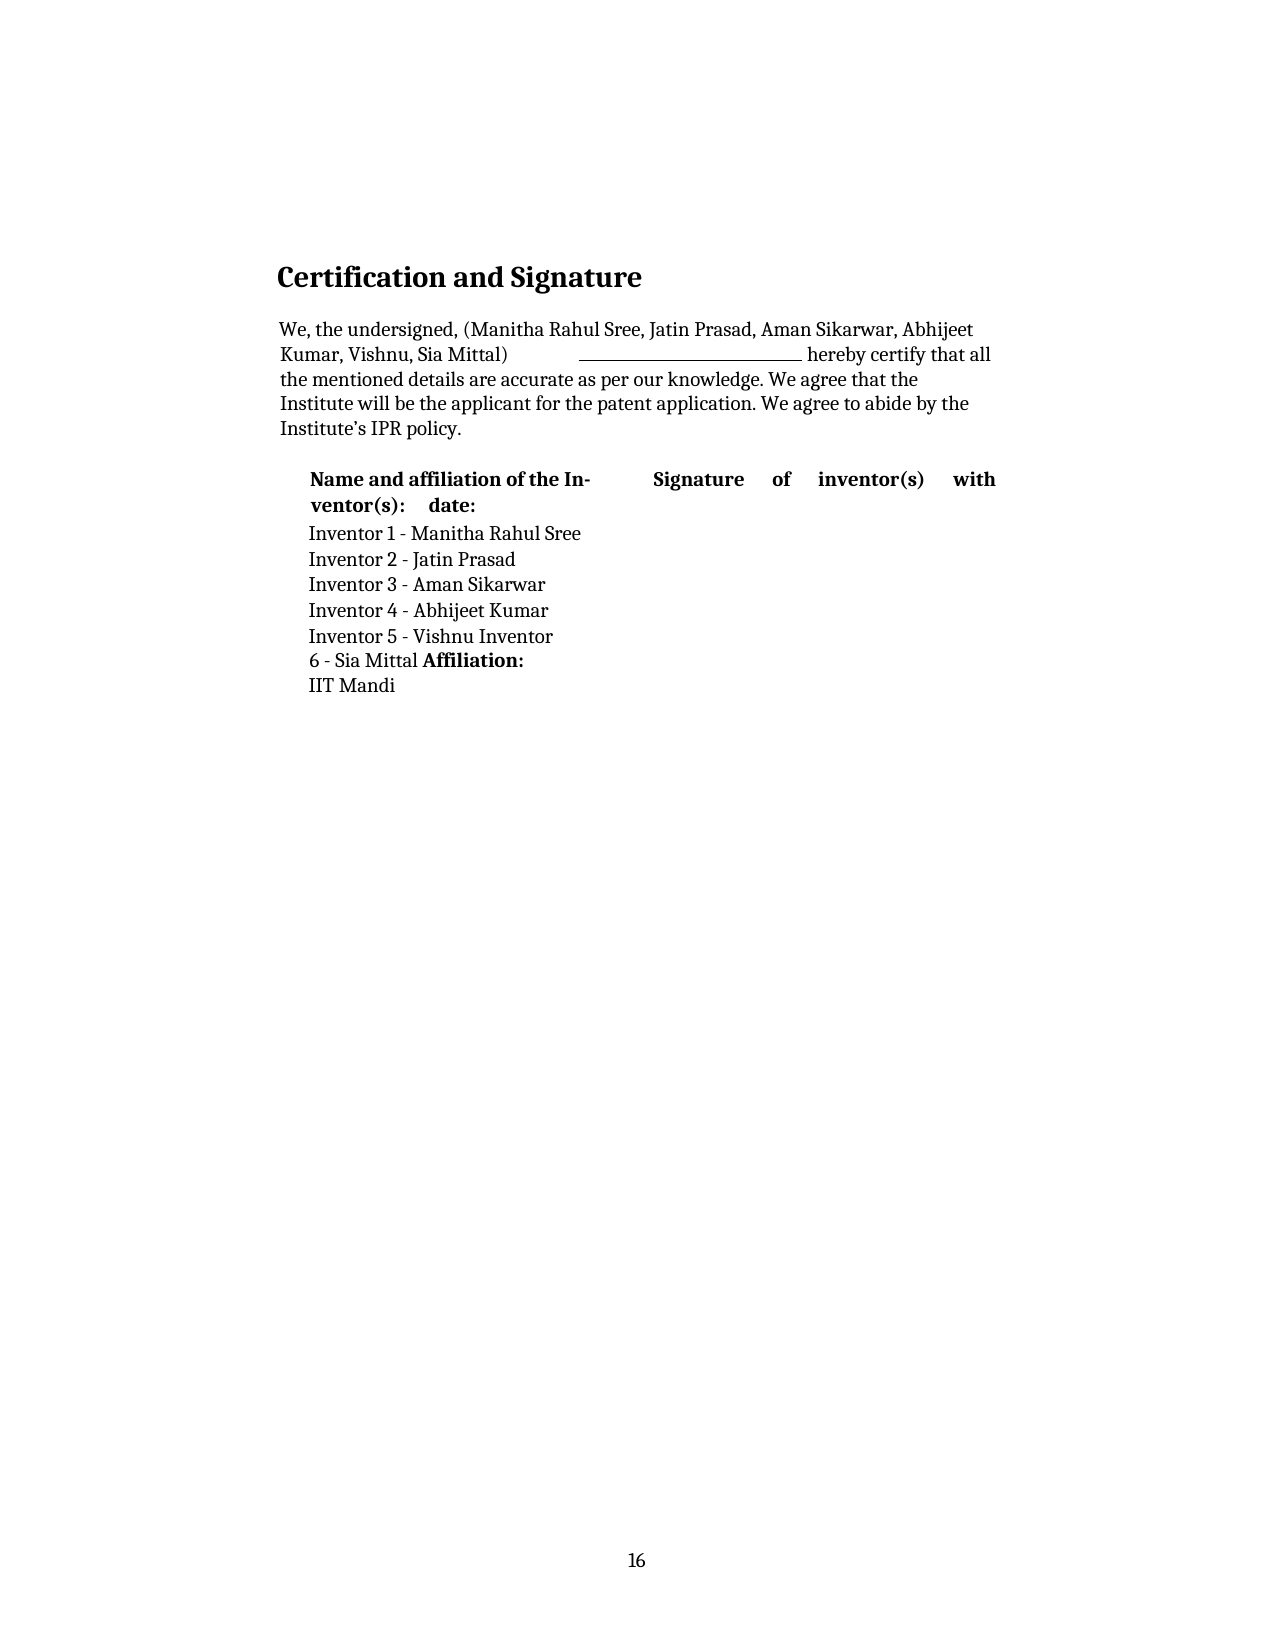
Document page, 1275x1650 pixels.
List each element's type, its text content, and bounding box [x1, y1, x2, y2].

text Inventor 5 - Vishnu Inventor 6 - Sia Mittal Affiliation: [308, 624, 563, 673]
text Inventor 3 - Aman Sikarwar [308, 573, 996, 597]
text Inventor 1 - Manitha Rahul Sree [308, 521, 996, 545]
text Name and affiliation of the In- Signature of inventor(s) with ventor(s): date: [310, 468, 996, 518]
subtitle Certification and Signature [277, 260, 995, 295]
text Inventor 4 - Abhijeet Kumar [308, 599, 996, 623]
text We, the undersigned, (Manitha Rahul Sree, Jatin Prasad, Aman Sikarwar, Abhijeet Kumar, Vishnu, Sia Mittal) hereby certify that all the mentioned details are accurate as per our knowledge. We agree that the Institute will be the applicant for the patent application. We agree to abide by the Institute’s IPR policy. [279, 318, 996, 440]
text Inventor 2 - Jatin Prasad [308, 547, 996, 571]
text IIT Mandi [308, 673, 996, 697]
